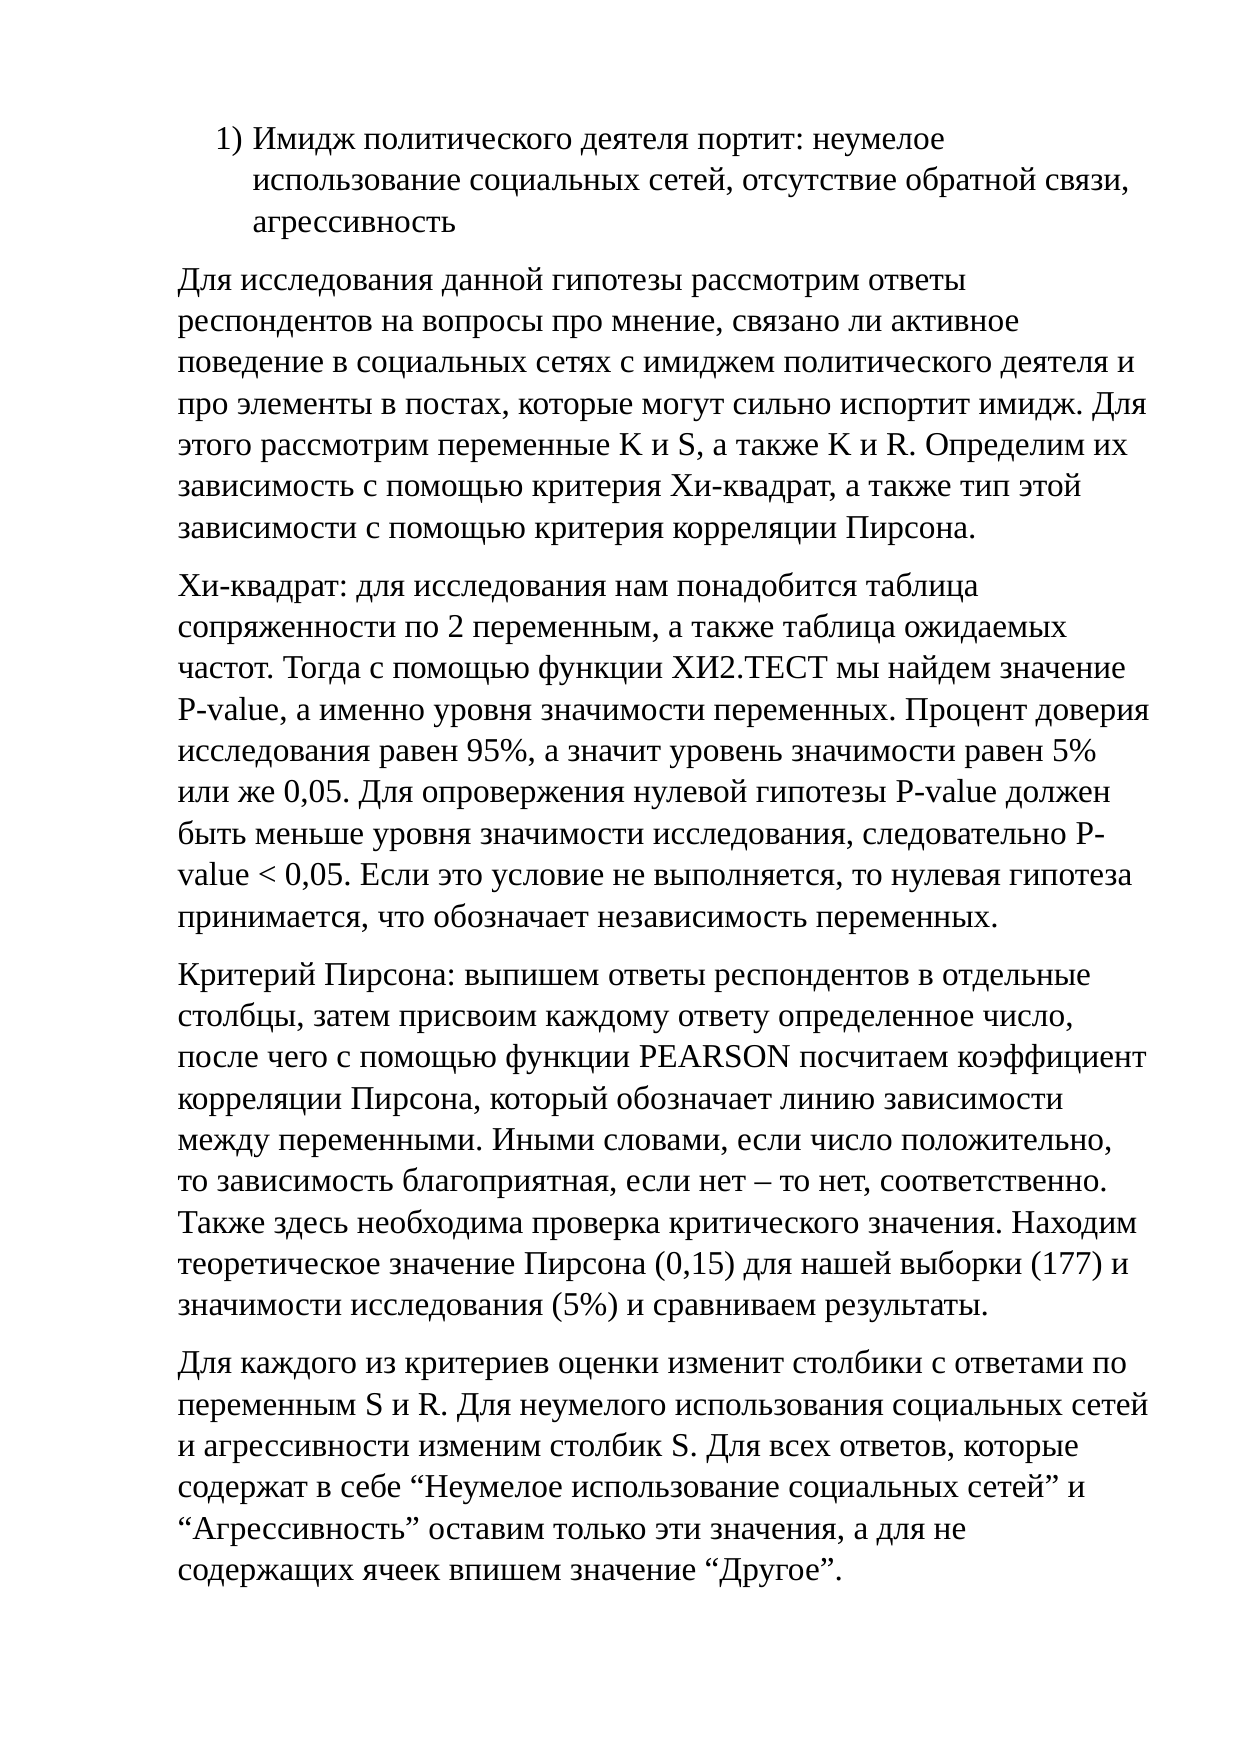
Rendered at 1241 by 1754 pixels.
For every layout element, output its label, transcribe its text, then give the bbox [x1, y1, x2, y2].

text Для исследования данной гипотезы рассмотрим ответы респондентов на вопросы про мнение, связано ли активное поведение в социальных сетях с имиджем политического деятеля и про элементы в постах, которые могут сильно испортит имидж. Для этого рассмотрим переменные K и S, а также K и R. Определим их зависимость с помощью критерия Хи-квадрат, а также тип этой зависимости с помощью критерия корреляции Пирсона. [177, 259, 1152, 545]
list Имидж политического деятеля портит: неумелое использование социальных сетей, отсутствие обратной связи, агрессивность [215, 118, 1152, 239]
text Хи-квадрат: для исследования нам понадобится таблица сопряженности по 2 переменным, а также таблица ожидаемых частот. Тогда с помощью функции ХИ2.ТЕСТ мы найдем значение P-value, а именно уровня значимости переменных. Процент доверия исследования равен 95%, а значит уровень значимости равен 5% или же 0,05. Для опровержения нулевой гипотезы P-value должен быть меньше уровня значимости исследования, следовательно P-value < 0,05. Если это условие не выполняется, то нулевая гипотеза принимается, что обозначает независимость переменных. [177, 565, 1152, 934]
text Критерий Пирсона: выпишем ответы респондентов в отдельные столбцы, затем присвоим каждому ответу определенное число, после чего с помощью функции PEARSON посчитаем коэффициент корреляции Пирсона, который обозначает линию зависимости между переменными. Иными словами, если число положительно, то зависимость благоприятная, если нет – то нет, соответственно. Также здесь необходима проверка критического значения. Находим теоретическое значение Пирсона (0,15) для нашей выборки (177) и значимости исследования (5%) и сравниваем результаты. [177, 954, 1152, 1323]
text Для каждого из критериев оценки изменит столбики с ответами по переменным S и R. Для неумелого использования социальных сетей и агрессивности изменим столбик S. Для всех ответов, которые содержат в себе “Неумелое использование социальных сетей” и “Агрессивность” оставим только эти значения, а для не содержащих ячеек впишем значение “Другое”. [177, 1343, 1152, 1588]
